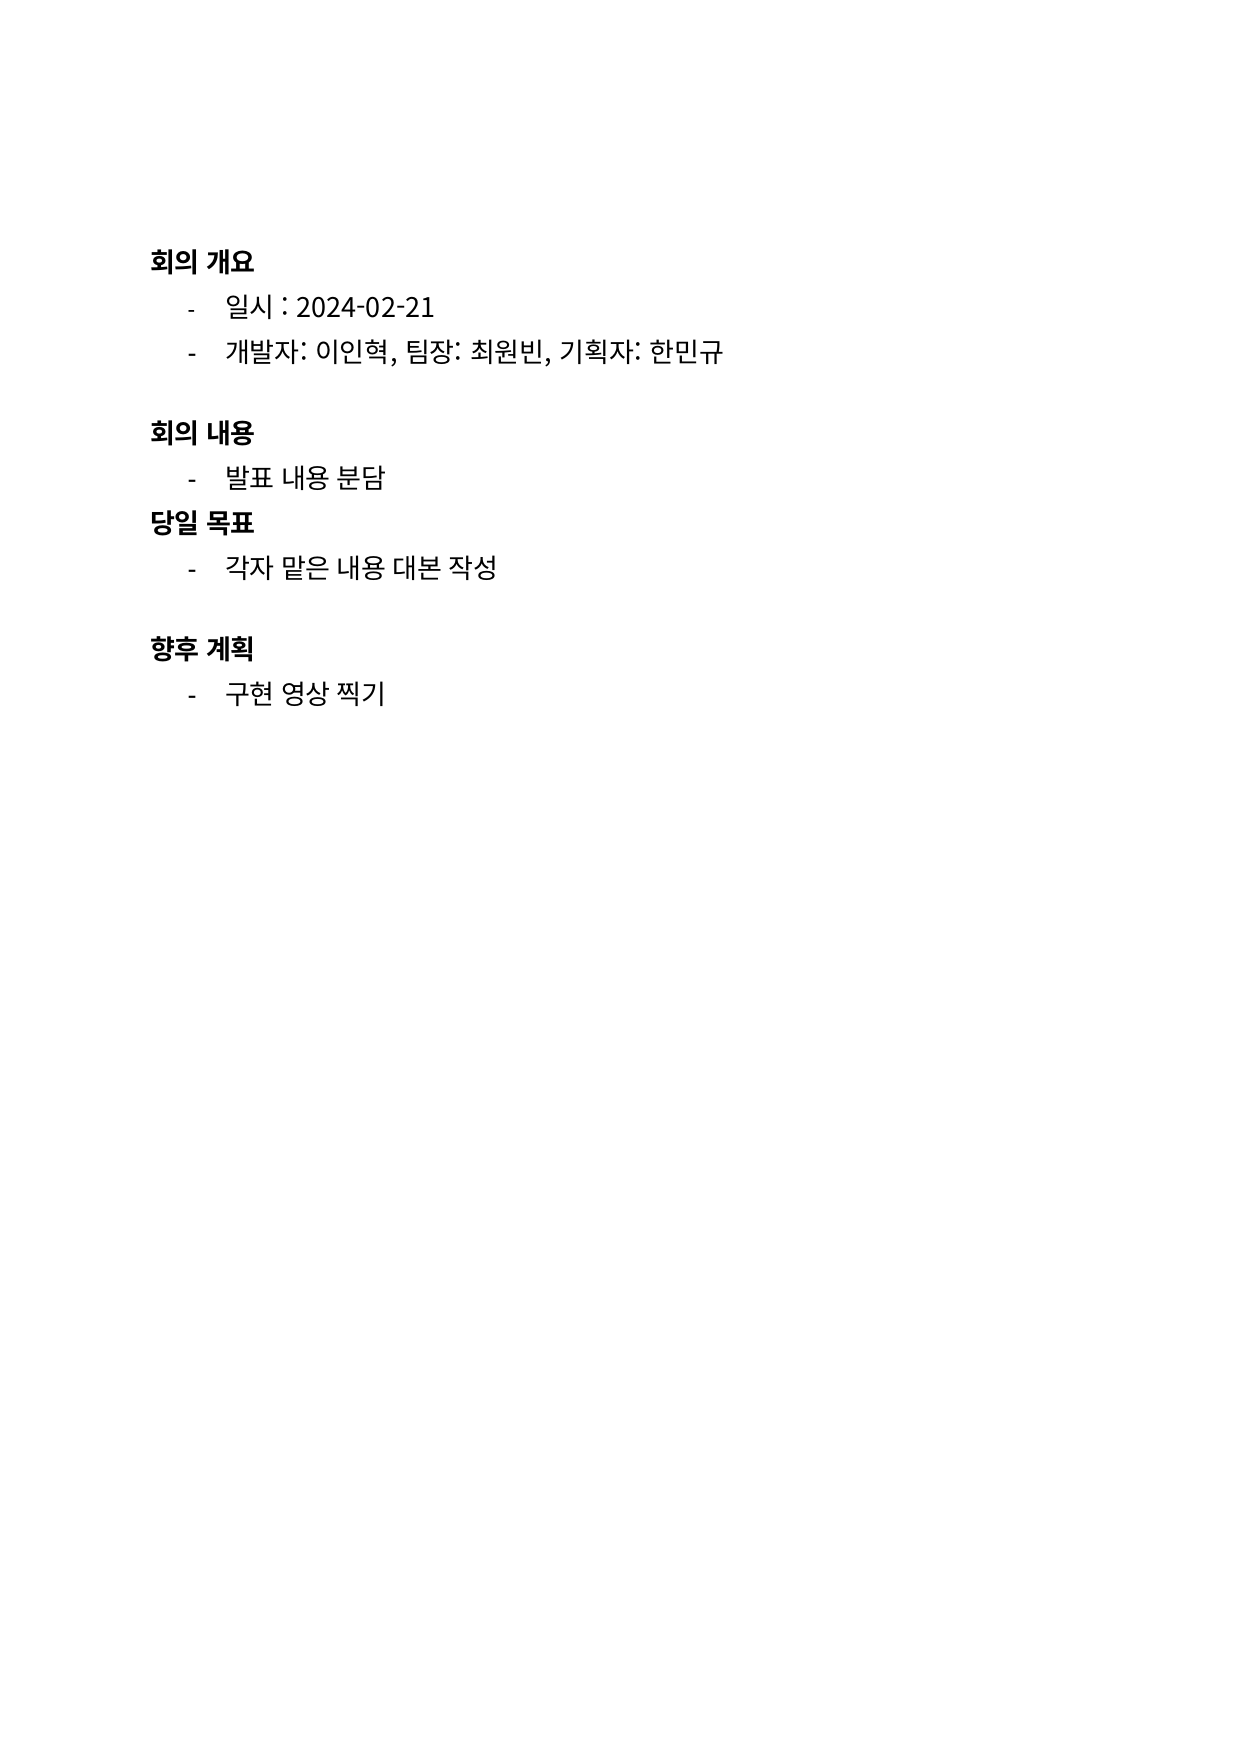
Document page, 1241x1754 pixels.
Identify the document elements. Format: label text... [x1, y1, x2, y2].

text 회의 개요 [150, 241, 1090, 280]
list 발표 내용 분담 [187, 457, 1090, 496]
text 회의 내용 [150, 412, 1090, 451]
text 향후 계획 [150, 628, 1090, 667]
list 일시 : 2024-02-21 [187, 286, 1090, 325]
list 각자 맡은 내용 대본 작성 [187, 547, 1090, 586]
text 당일 목표 [150, 502, 1090, 541]
list 개발자: 이인혁, 팀장: 최원빈, 기획자: 한민규 [187, 331, 1090, 370]
list 구현 영상 찍기 [187, 673, 1090, 713]
